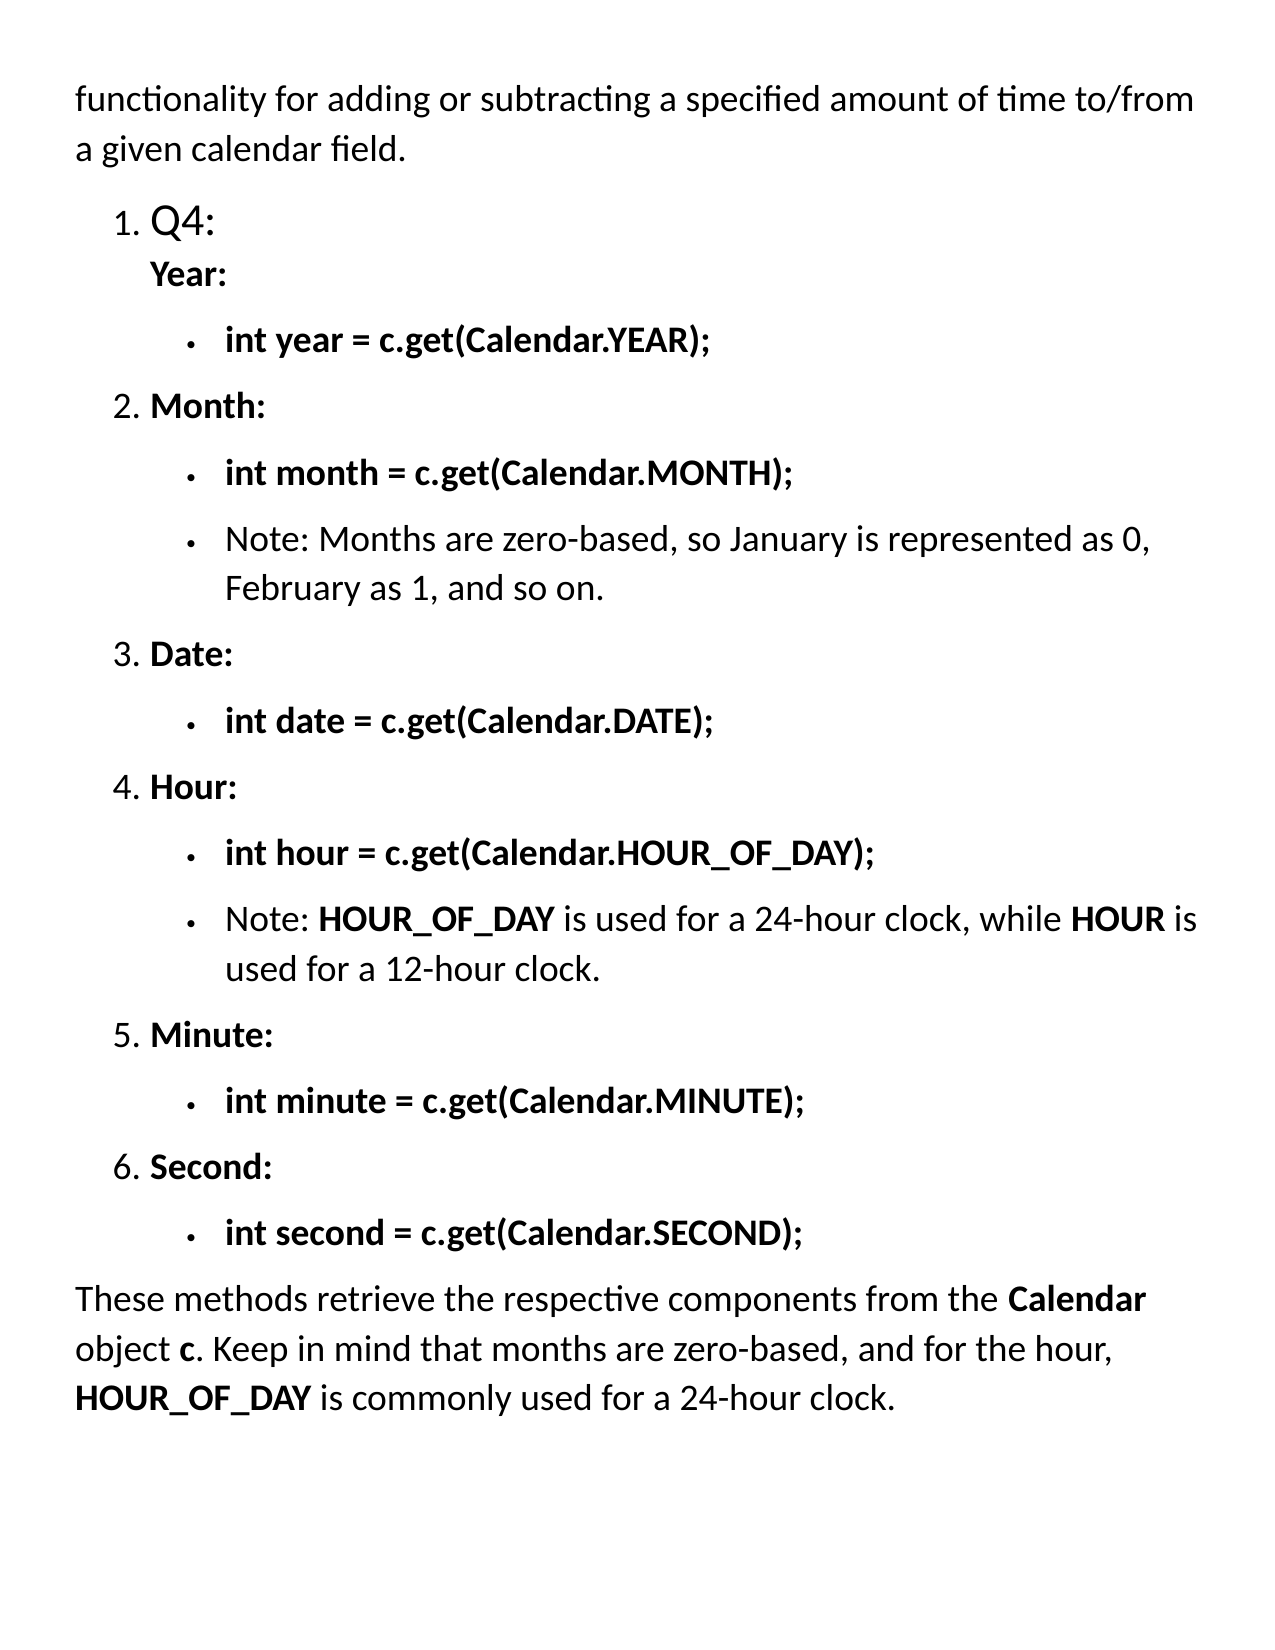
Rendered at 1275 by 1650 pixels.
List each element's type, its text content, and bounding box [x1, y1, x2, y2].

list int year = c.get(Calendar.YEAR); [187, 316, 1200, 362]
list Note: Months are zero-based, so January is represented as 0, February as 1, and so on. [187, 515, 1200, 610]
list Minute: [112, 1011, 1200, 1056]
list int month = c.get(Calendar.MONTH); [187, 449, 1200, 494]
list Q4: Year: [112, 191, 1200, 296]
list int minute = c.get(Calendar.MINUTE); [187, 1077, 1200, 1123]
text These methods retrieve the respective components from the Calendar object c. Keep in mind that months are zero-based, and for the hour, HOUR_OF_DAY is commonly used for a 24-hour clock. [75, 1275, 1200, 1420]
list Hour: [112, 763, 1200, 808]
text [75, 75, 1200, 170]
list Note: HOUR_OF_DAY is used for a 24-hour clock, while HOUR is used for a 12-hour clock. [187, 895, 1200, 990]
list Date: [112, 630, 1200, 676]
list Second: [112, 1143, 1200, 1189]
list int date = c.get(Calendar.DATE); [187, 697, 1200, 742]
list Month: [112, 382, 1200, 428]
list int hour = c.get(Calendar.HOUR_OF_DAY); [187, 829, 1200, 875]
list int second = c.get(Calendar.SECOND); [187, 1209, 1200, 1255]
